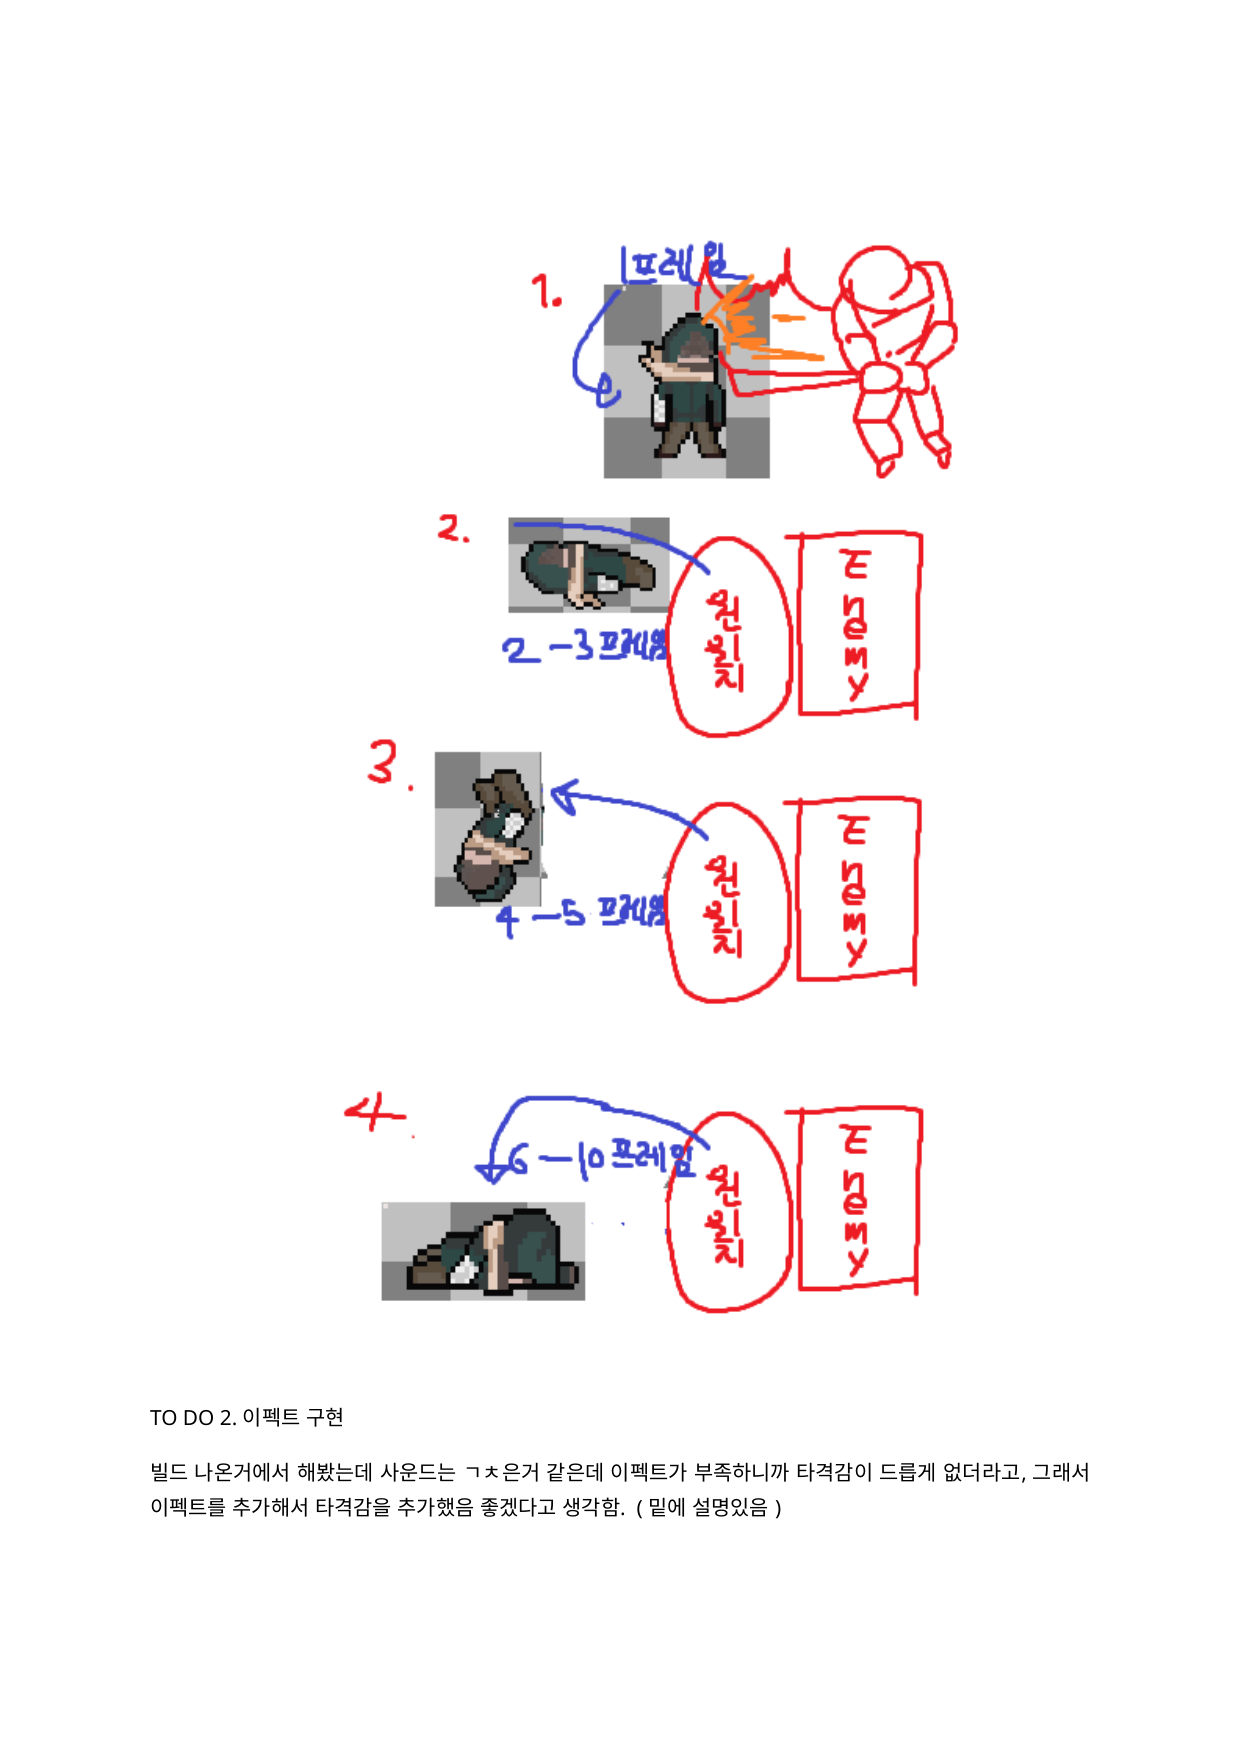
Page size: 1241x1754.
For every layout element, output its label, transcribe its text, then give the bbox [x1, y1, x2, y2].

text 빌드 나온거에서 해봤는데 사운드는 ㄱㅊ은거 같은데 이펙트가 부족하니까 타격감이 드릅게 없더라고, 그래서 이펙트를 추가해서 타격감을 추가했음 좋겠다고 생각함. ( 밑에 설명있음 ) [150, 1456, 1090, 1521]
picture [191, 177, 1113, 1376]
text TO DO 2. 이펙트 구현 [150, 1401, 1090, 1431]
